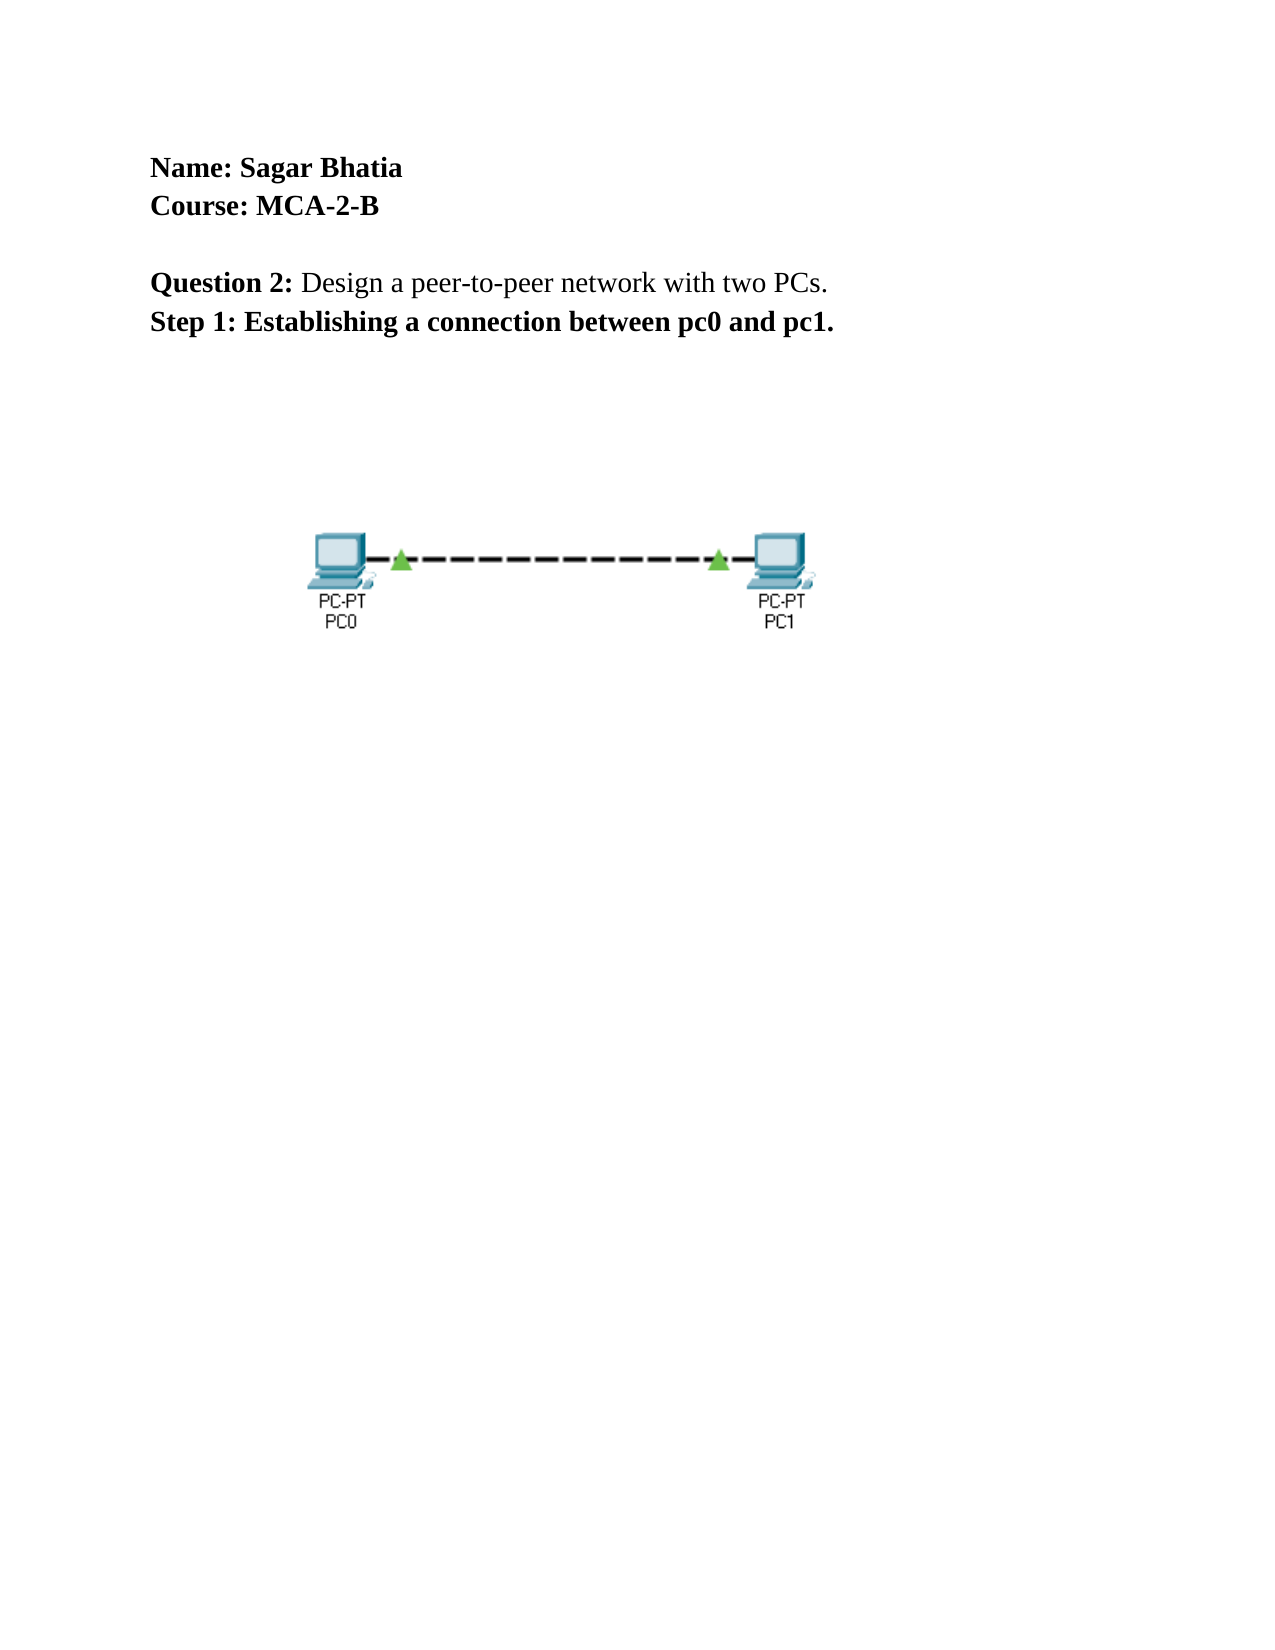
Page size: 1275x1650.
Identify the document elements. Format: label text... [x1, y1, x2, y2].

text Course: MCA-2-B [150, 188, 1125, 222]
text Step 1: Establishing a connection between pc0 and pc1. [150, 304, 1125, 338]
text Question 2: Design a peer-to-peer network with two PCs. [150, 266, 1125, 299]
text Name: Sagar Bhatia [150, 150, 1125, 183]
picture [178, 342, 1060, 851]
